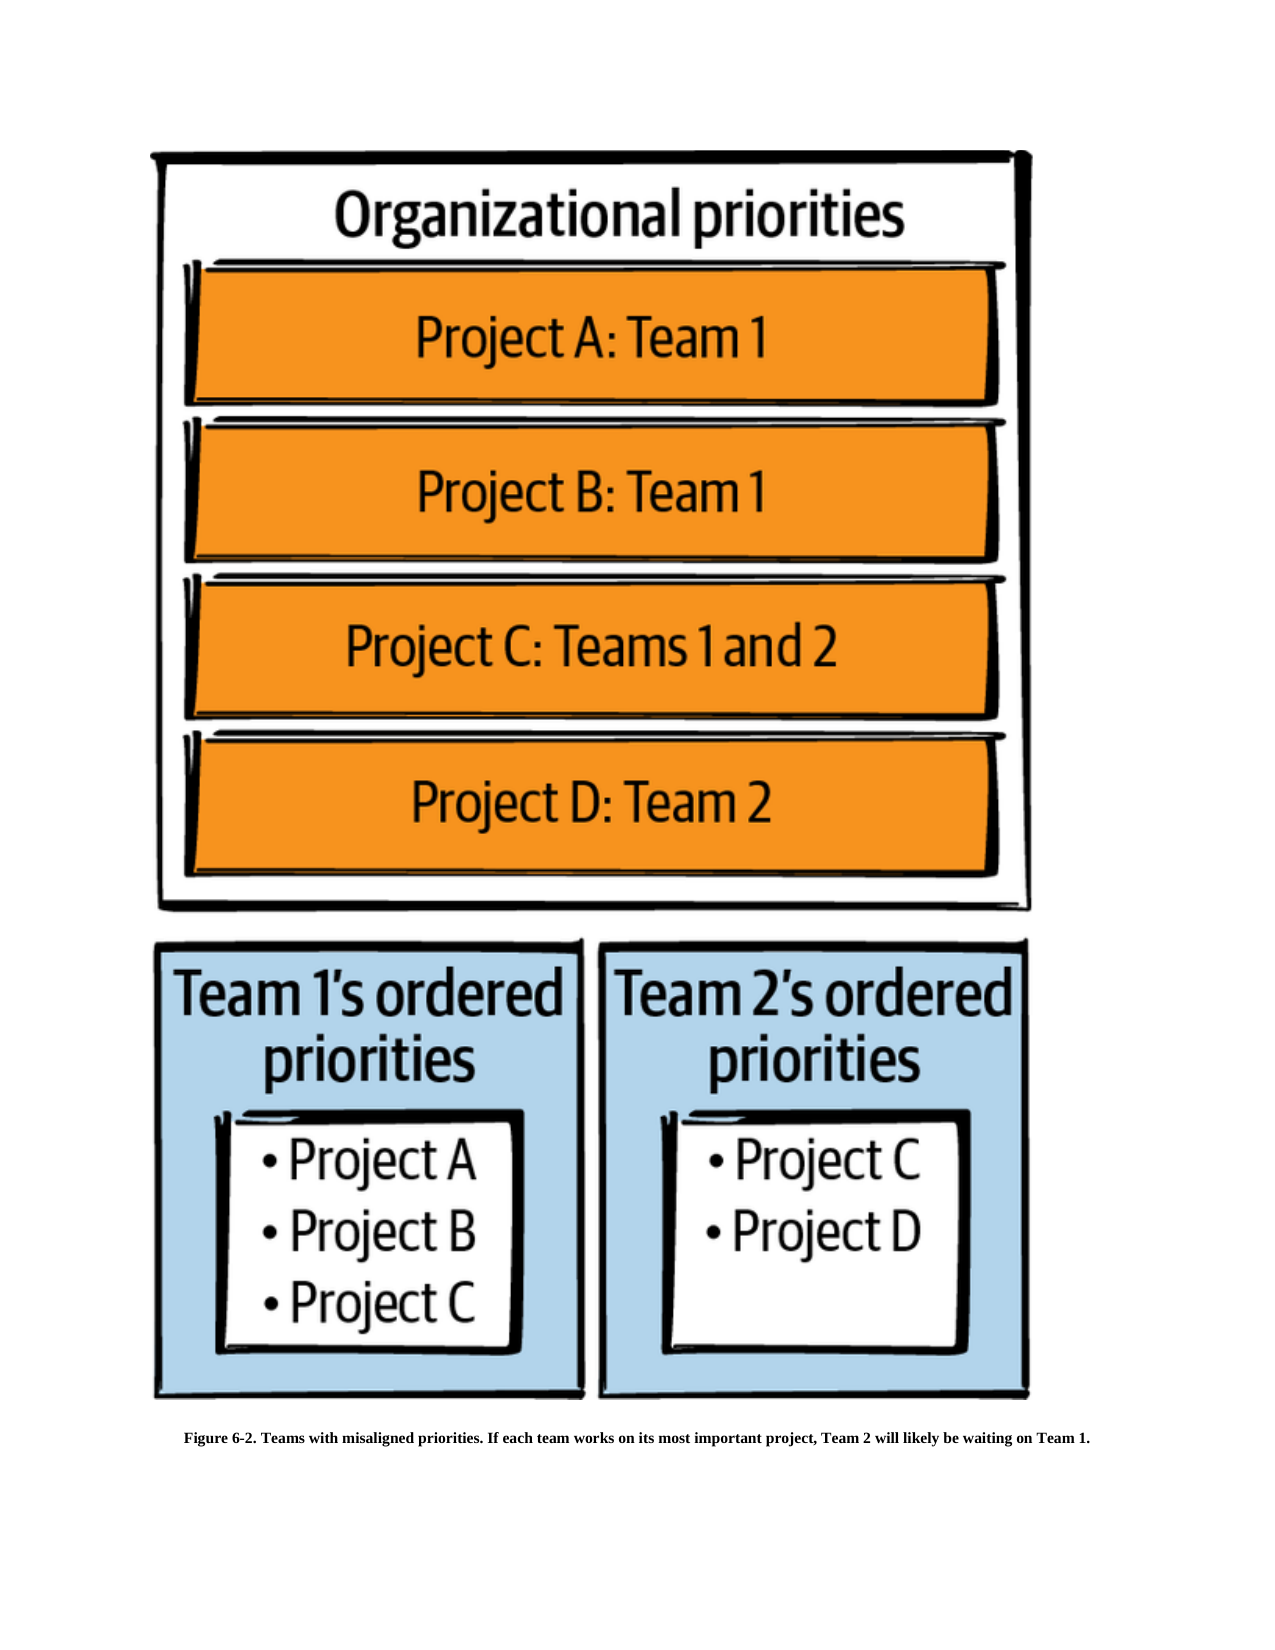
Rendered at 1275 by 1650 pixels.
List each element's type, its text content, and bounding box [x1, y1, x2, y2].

text Figure 6-2. Teams with misaligned priorities. If each team works on its most important project, Team 2 will likely be waiting on Team 1. [150, 1429, 1125, 1447]
picture [150, 150, 1033, 1400]
